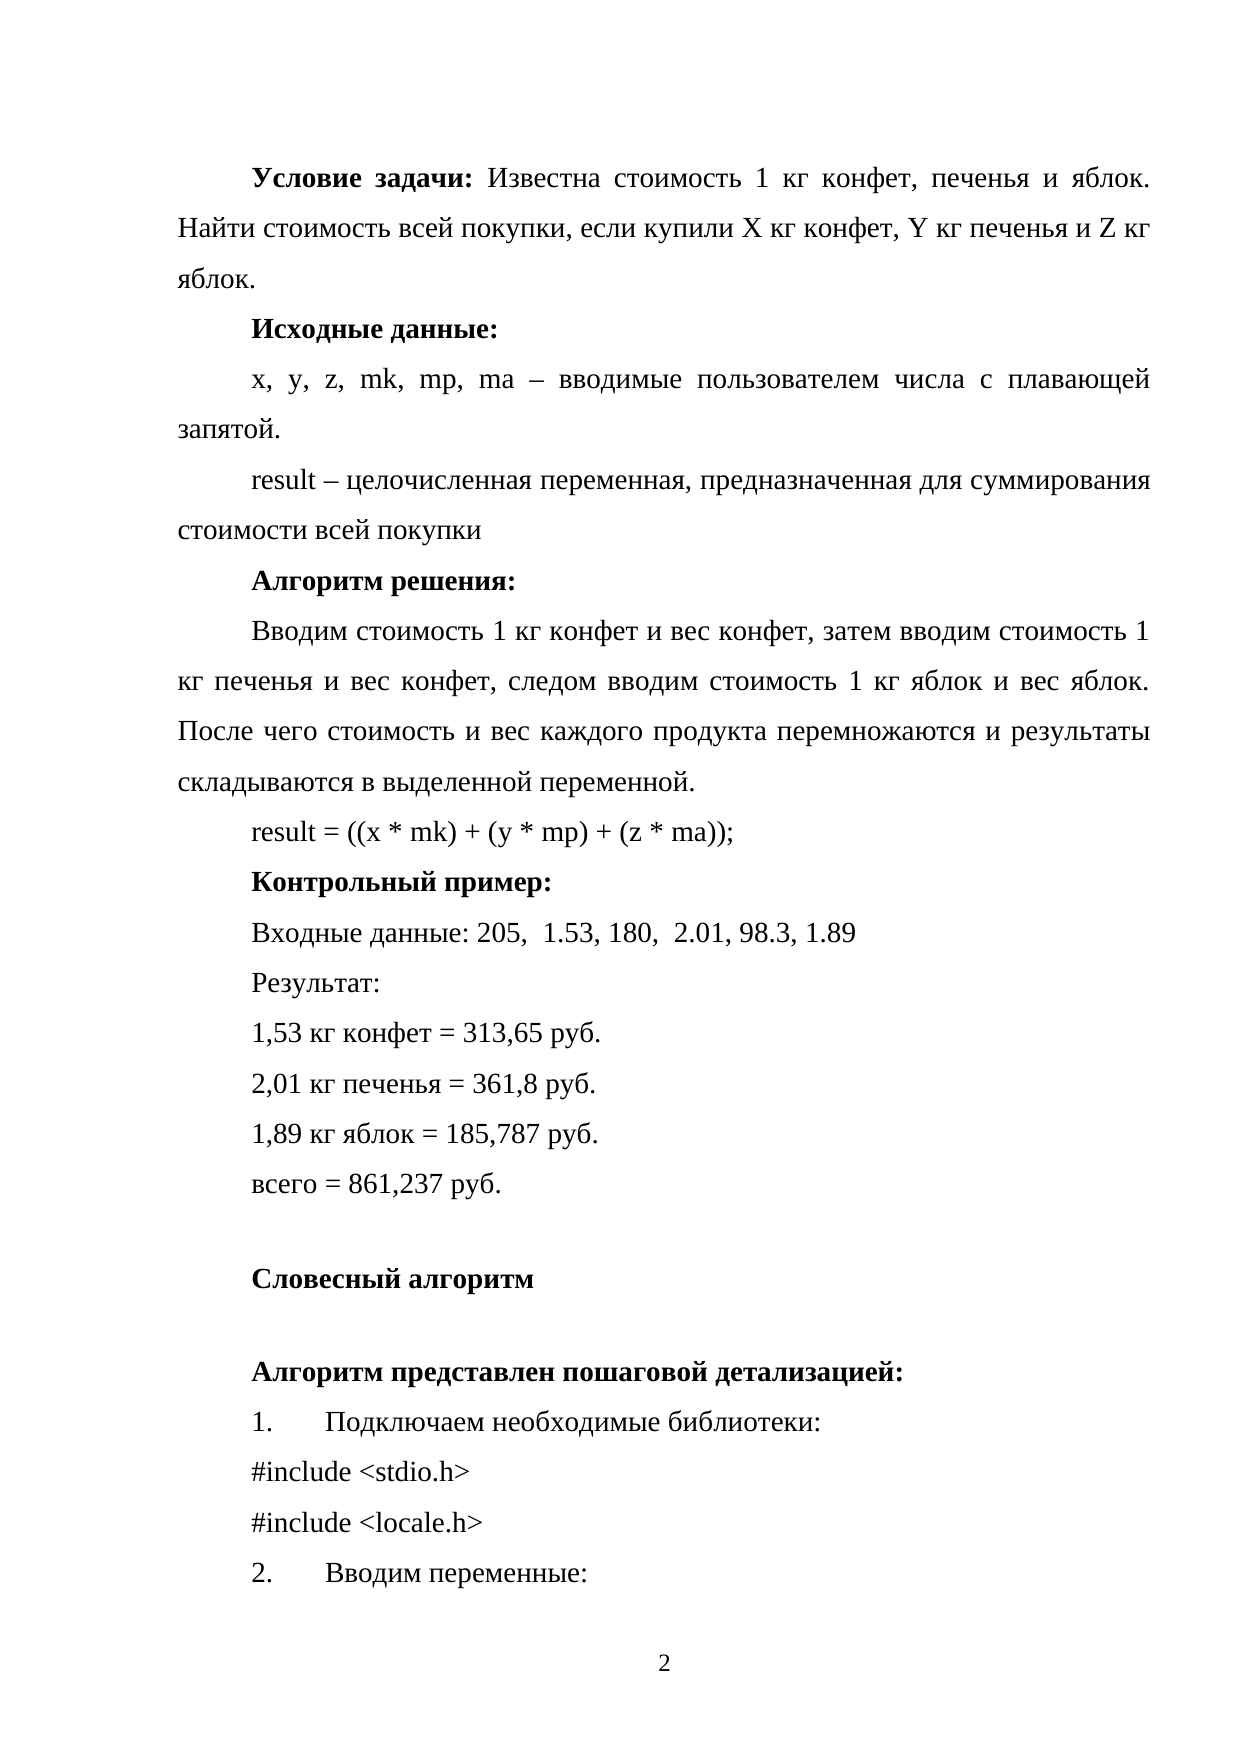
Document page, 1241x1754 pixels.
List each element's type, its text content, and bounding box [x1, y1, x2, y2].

text #include <stdio.h> [177, 1454, 1152, 1488]
text 2,01 кг печенья = 361,8 руб. [177, 1066, 1152, 1099]
text Условие задачи: Известна стоимость 1 кг конфет, печенья и яблок. Найти стоимость всей покупки, если купили Х кг конфет, Y кг печенья и Z кг яблок. [177, 160, 1152, 294]
text 1,53 кг конфет = 313,65 руб. [177, 1015, 1152, 1049]
text Исходные данные: [177, 311, 1152, 344]
text Алгоритм представлен пошаговой детализацией: [177, 1354, 1152, 1387]
text 1,89 кг яблок = 185,787 руб. [177, 1116, 1152, 1149]
text Словесный алгоритм [177, 1261, 1152, 1295]
text #include <locale.h> [177, 1505, 1152, 1538]
text Алгоритм решения: [177, 563, 1152, 596]
text result = ((x * mk) + (y * mp) + (z * ma)); [177, 814, 1152, 848]
text Контрольный пример: [177, 864, 1152, 898]
list Подключаем необходимые библиотеки: [177, 1404, 1152, 1438]
text x, y, z, mk, mp, ma – вводимые пользователем числа с плавающей запятой. [177, 361, 1152, 445]
text Вводим стоимость 1 кг конфет и вес конфет, затем вводим стоимость 1 кг печенья и вес конфет, следом вводим стоимость 1 кг яблок и вес яблок. После чего стоимость и вес каждого продукта перемножаются и результаты складываются в выделенной переменной. [177, 613, 1152, 797]
text всего = 861,237 руб. [177, 1166, 1152, 1200]
text result – целочисленная переменная, предназначенная для суммирования стоимости всей покупки [177, 462, 1152, 546]
text Входные данные: 205, 1.53, 180, 2.01, 98.3, 1.89 [177, 915, 1152, 948]
text Результат: [177, 965, 1152, 999]
list Вводим переменные: [177, 1555, 1152, 1588]
